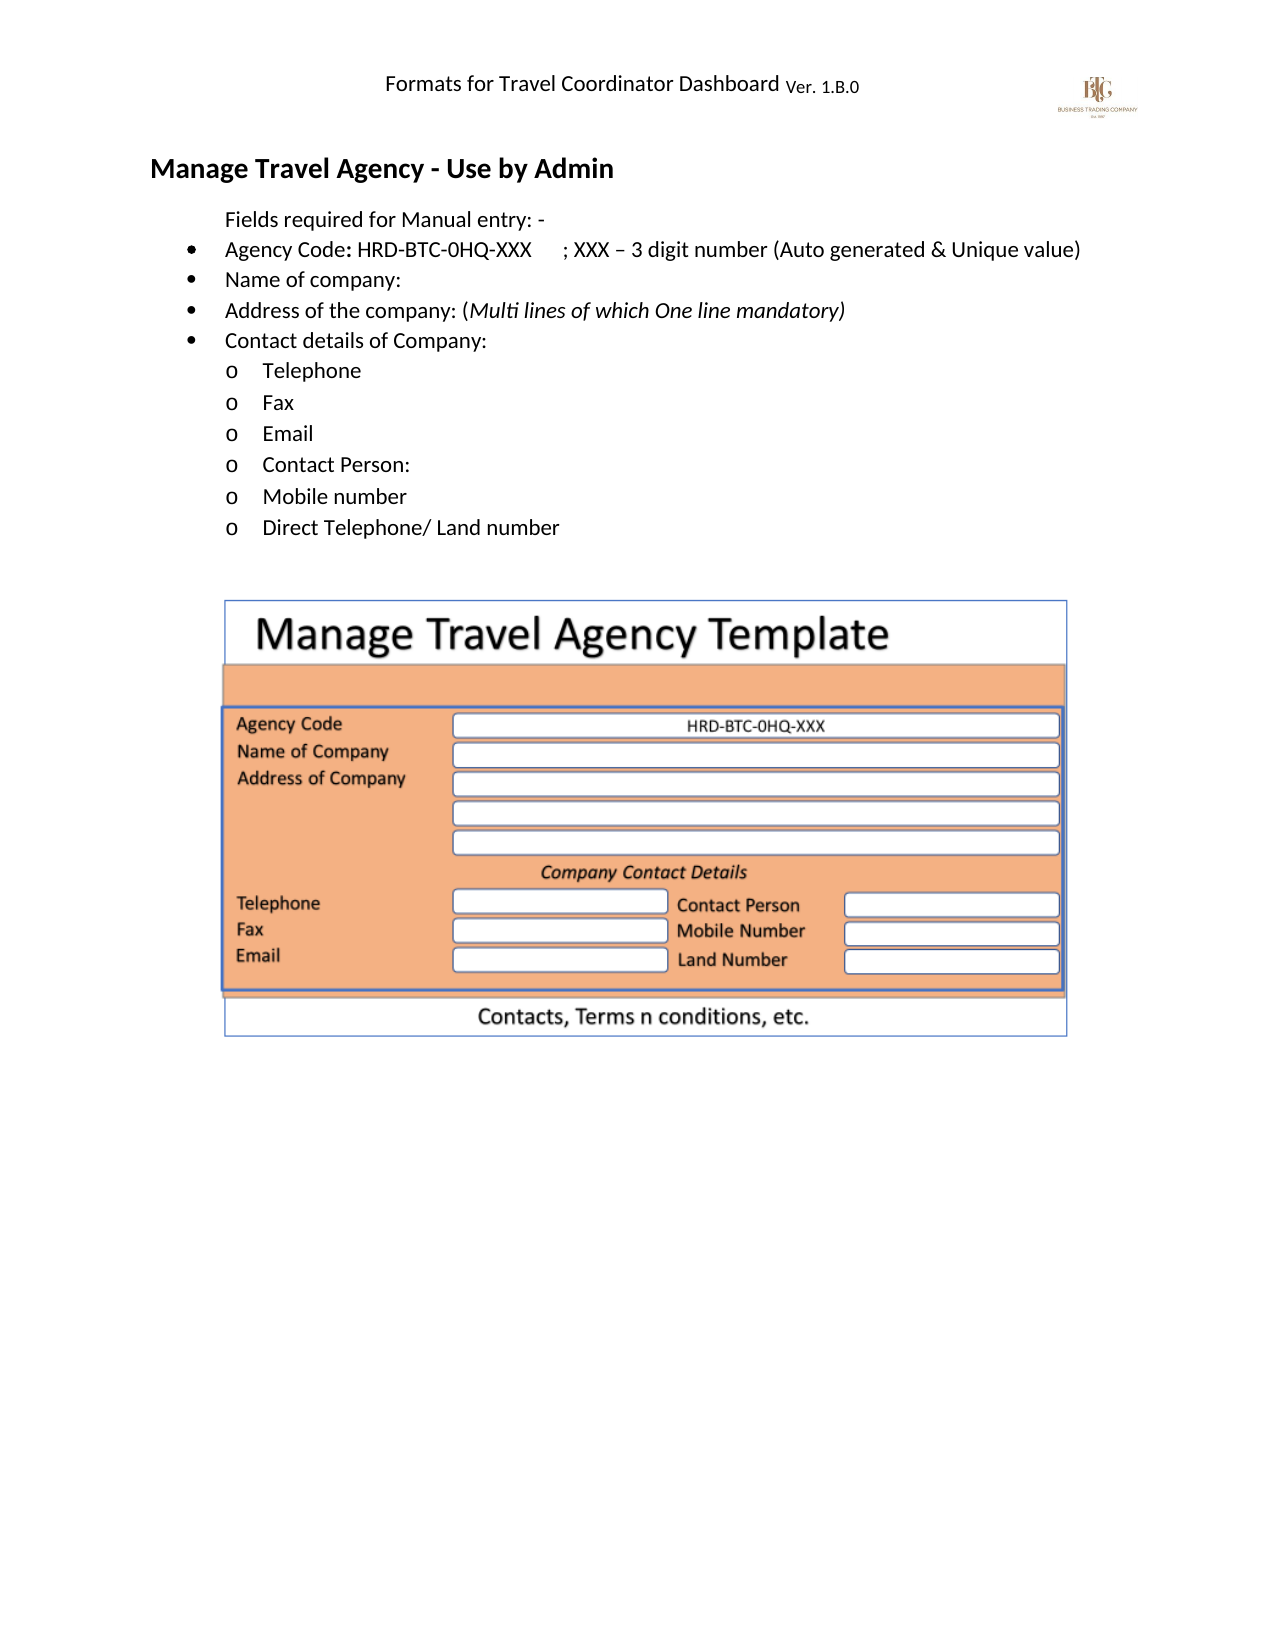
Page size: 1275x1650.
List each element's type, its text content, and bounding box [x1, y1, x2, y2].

list Contact Person: [225, 451, 1125, 480]
list Fax [225, 388, 1125, 417]
list Name of company: [187, 266, 1125, 293]
list Address of the company: (Multi lines of which One line mandatory) [187, 296, 1125, 324]
list Contact details of Company: [187, 326, 1125, 354]
picture [150, 561, 1125, 1110]
picture [1057, 77, 1138, 119]
list Email [225, 419, 1125, 448]
list Agency Code: HRD-BTC-0HQ-XXX ; XXX – 3 digit number (Auto generated & Unique value) [187, 235, 1125, 263]
list Telephone [225, 356, 1125, 385]
list Mobile number [225, 482, 1125, 511]
list Fields required for Manual entry: - [225, 205, 1125, 233]
text Manage Travel Agency - Use by Admin [150, 150, 1125, 186]
list Direct Telephone/ Land number [225, 513, 1125, 543]
